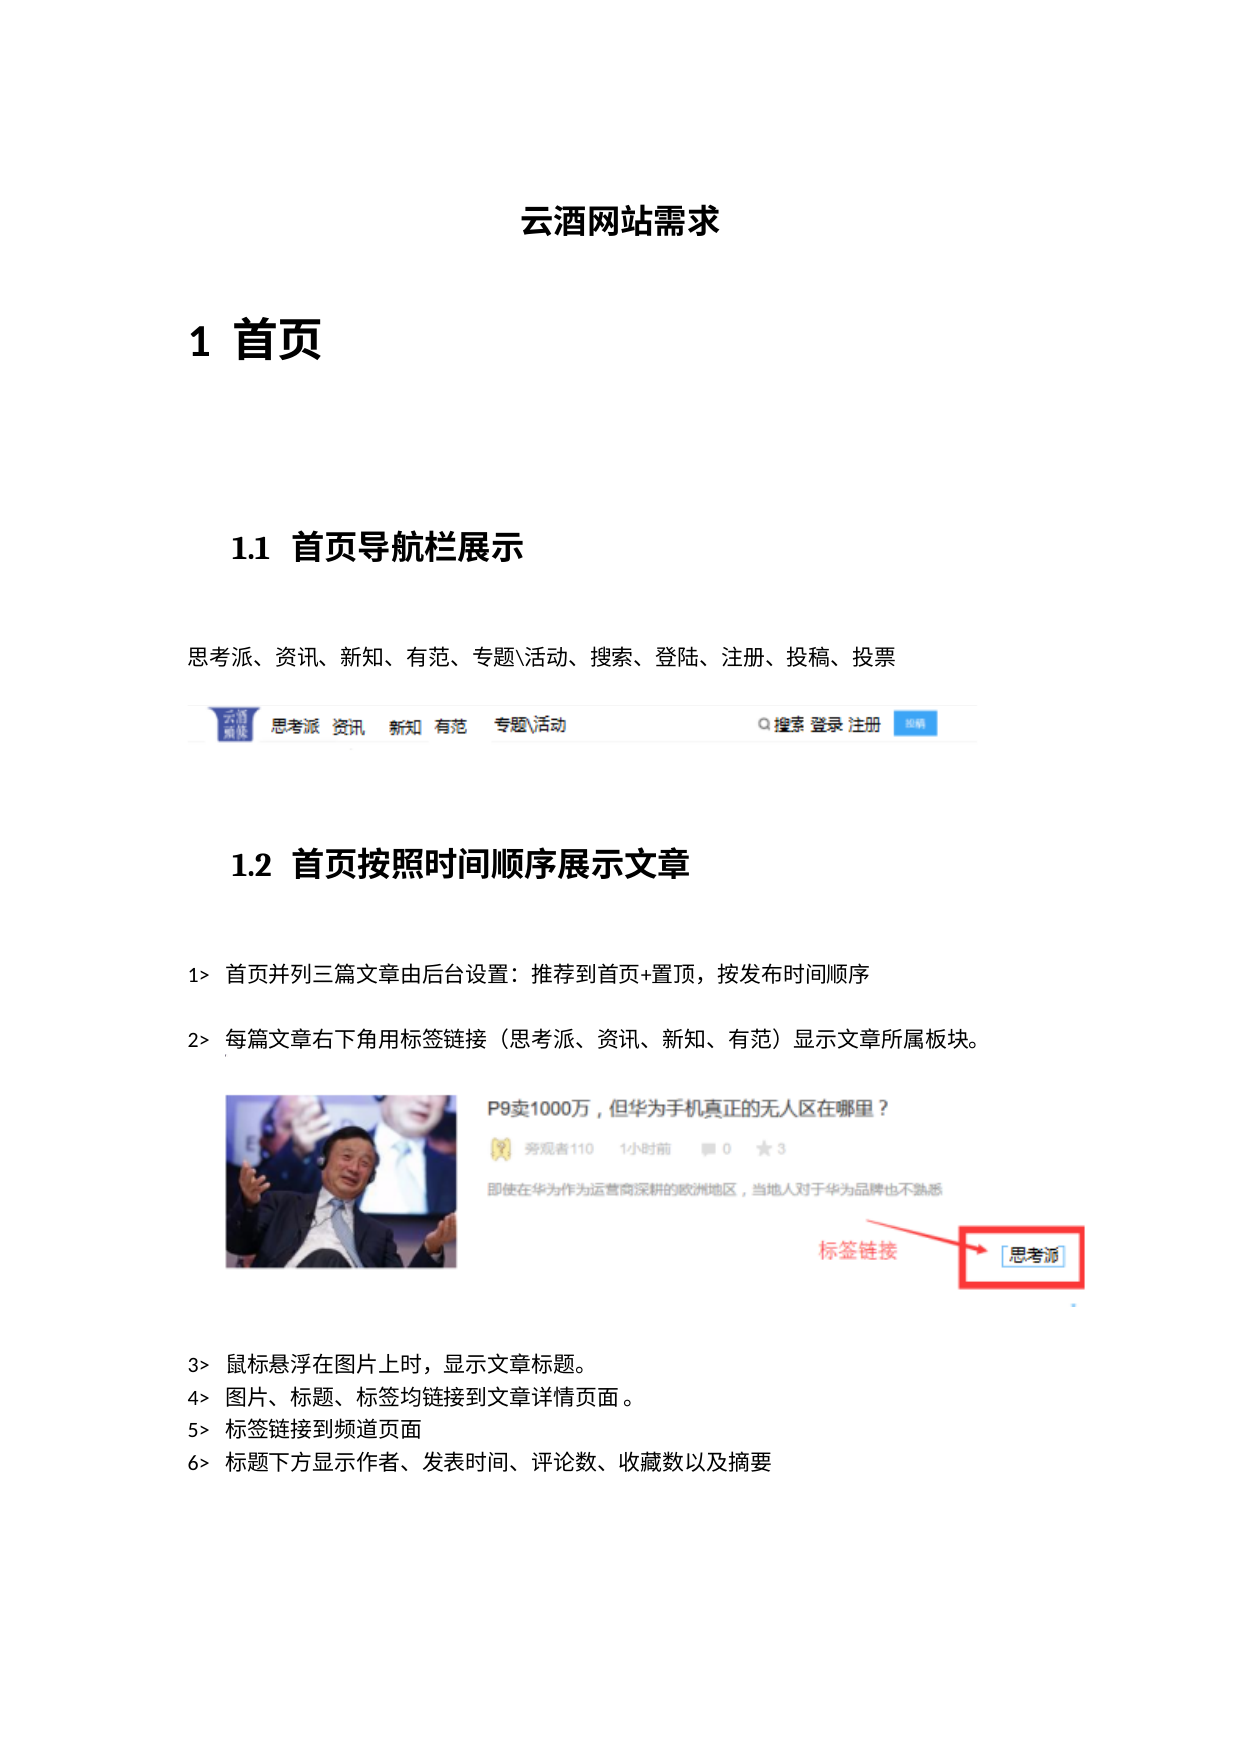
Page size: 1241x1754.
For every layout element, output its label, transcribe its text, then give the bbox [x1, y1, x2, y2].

text 思考派、资讯、新知、有范、专题\活动、搜索、登陆、注册、投稿、投票 [187, 640, 1053, 672]
list 标题下方显示作者、发表时间、评论数、收藏数以及摘要 [187, 1444, 1053, 1477]
subtitle 首页按照时间顺序展示文章 [232, 829, 1053, 894]
picture [187, 705, 1053, 768]
list 每篇文章右下角用标签链接（思考派、资讯、新知、有范）显示文章所属板块。 [187, 1022, 1053, 1054]
subtitle 首页导航栏展示 [232, 513, 1053, 578]
subtitle 首页 [187, 287, 1053, 385]
picture [225, 1086, 1088, 1307]
list 标签链接到频道页面 [187, 1412, 1053, 1444]
title 云酒网站需求 [187, 187, 1053, 252]
list 鼠标悬浮在图片上时，显示文章标题。 [187, 1347, 1053, 1379]
list 图片、标题、标签均链接到文章详情页面 。 [187, 1379, 1053, 1412]
list 首页并列三篇文章由后台设置：推荐到首页+置顶，按发布时间顺序 [187, 957, 1053, 989]
